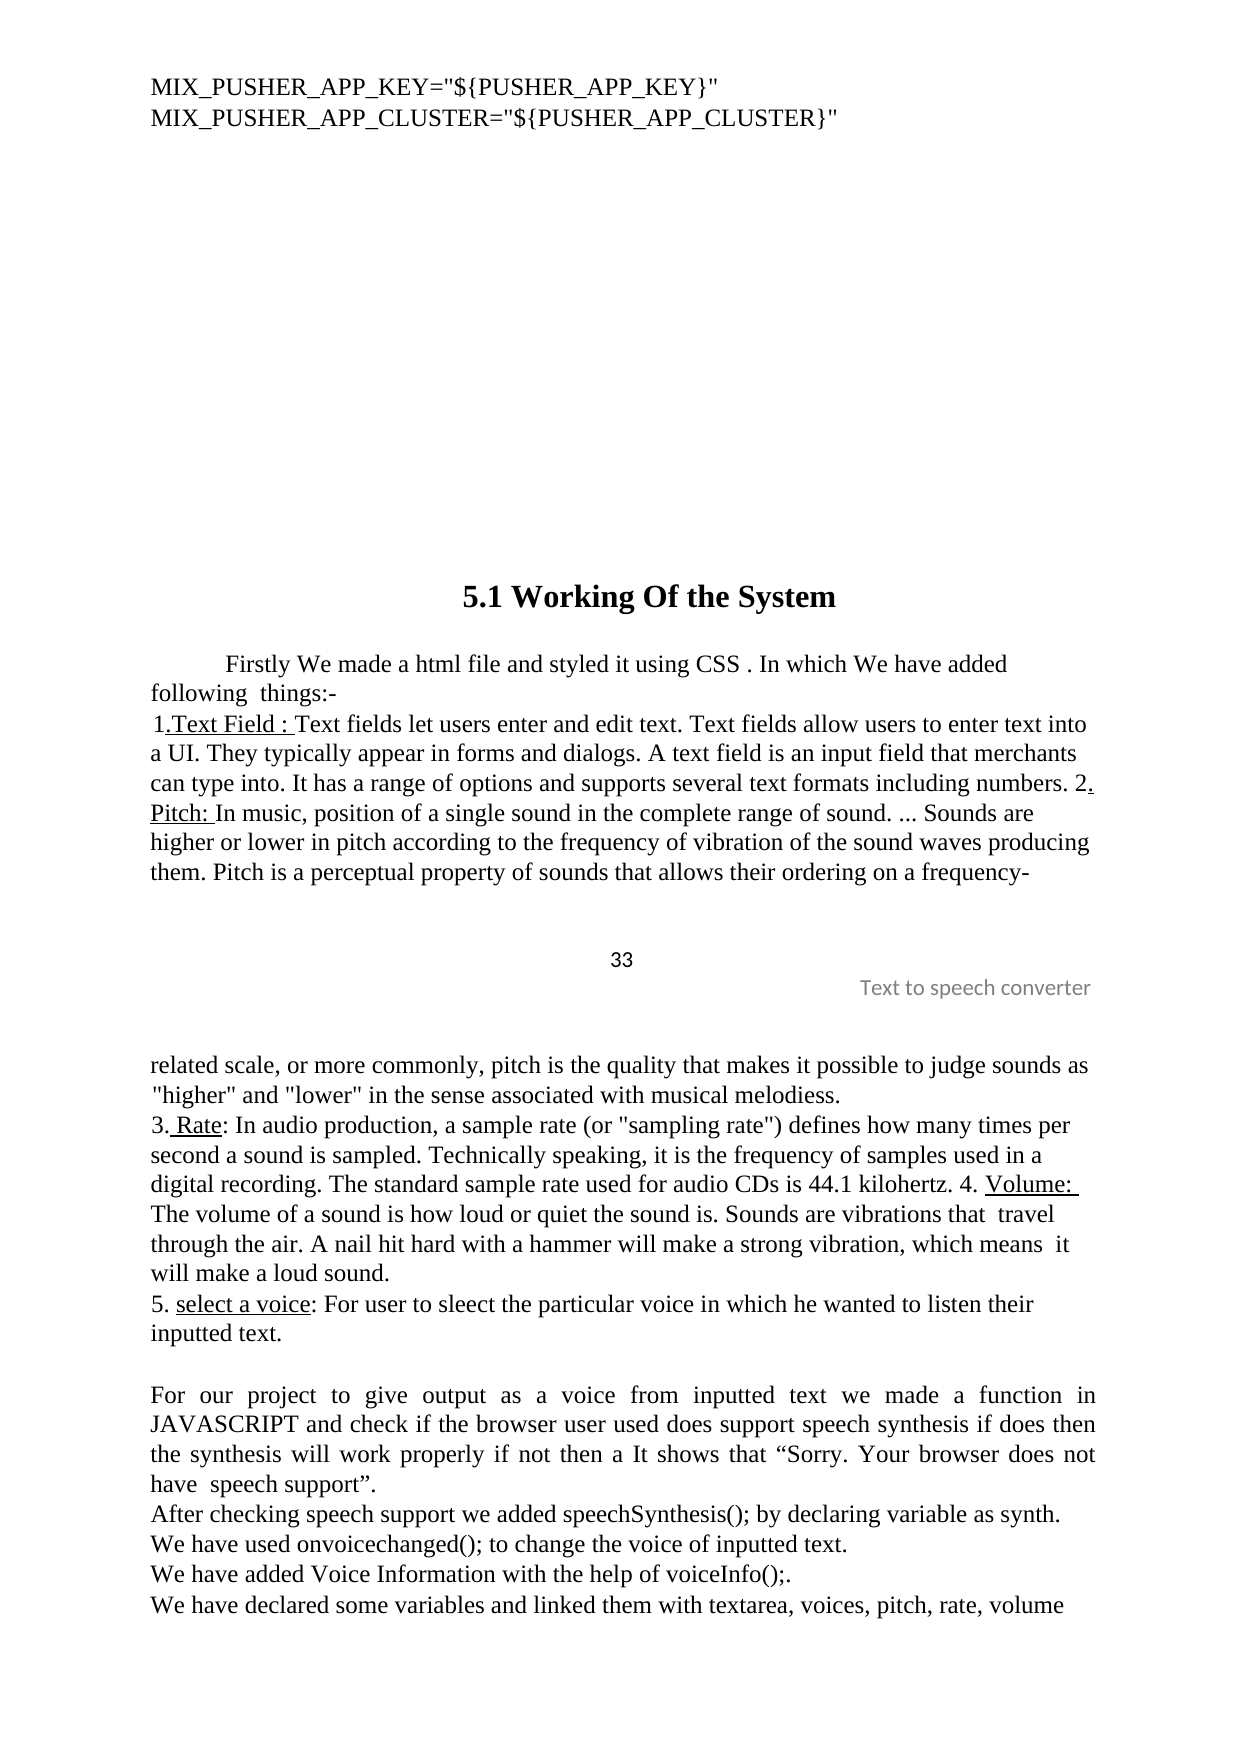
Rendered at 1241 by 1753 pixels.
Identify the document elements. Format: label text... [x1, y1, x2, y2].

text 5.1 Working Of the System [136, 578, 836, 615]
text After checking speech support we added speechSynthesis(); by declaring variable as synth. We have used onvoicechanged(); to change the voice of inputted text. [150, 1499, 1062, 1558]
text 3. Rate: In audio production, a sample rate (or "sampling rate") defines how many times per second a sound is sampled. Technically speaking, it is the frequency of samples used in a digital recording. The standard sample rate used for audio CDs is 44.1 kilohertz. 4. Volume: The volume of a sound is how loud or quiet the sound is. Sounds are vibrations that travel through the air. A nail hit hard with a hammer will make a strong vibration, which means it will make a loud sound. [150, 1110, 1097, 1287]
text For our project to give output as a voice from inputted text we made a function in JAVASCRIPT and check if the browser user used does support speech synthesis if does then the synthesis will work properly if not then a It shows that “Sorry. Your browser does not have speech support”. [150, 1380, 1097, 1497]
text Text to speech converter [136, 973, 1091, 1001]
text related scale, or more commonly, pitch is the quality that makes it possible to judge sounds as "higher" and "lower" in the sense associated with musical melodiess. [150, 1050, 1097, 1109]
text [150, 1590, 1097, 1618]
text Firstly We made a html file and styled it using CSS . In which We have added following things:- [150, 649, 1097, 707]
text MIX_PUSHER_APP_CLUSTER="${PUSHER_APP_CLUSTER}" [150, 103, 1117, 132]
text 1.Text Field : Text fields let users enter and edit text. Text fields allow users to enter text into a UI. They typically appear in forms and dialogs. A text field is an input field that merchants can type into. It has a range of options and supports several text formats including numbers. 2. Pitch: In music, position of a single sound in the complete range of sound. ... Sounds are higher or lower in pitch according to the frequency of vibration of the sound waves producing them. Pitch is a perceptual property of sounds that allows their ordering on a frequency- [150, 709, 1097, 886]
text We have added Voice Information with the help of voiceInfo();. [150, 1559, 1117, 1588]
text 5. select a voice: For user to sleect the particular voice in which he wanted to listen their inputted text. [150, 1289, 1097, 1347]
text MIX_PUSHER_APP_KEY="${PUSHER_APP_KEY}" [150, 72, 1117, 101]
text 33 [610, 945, 1117, 973]
